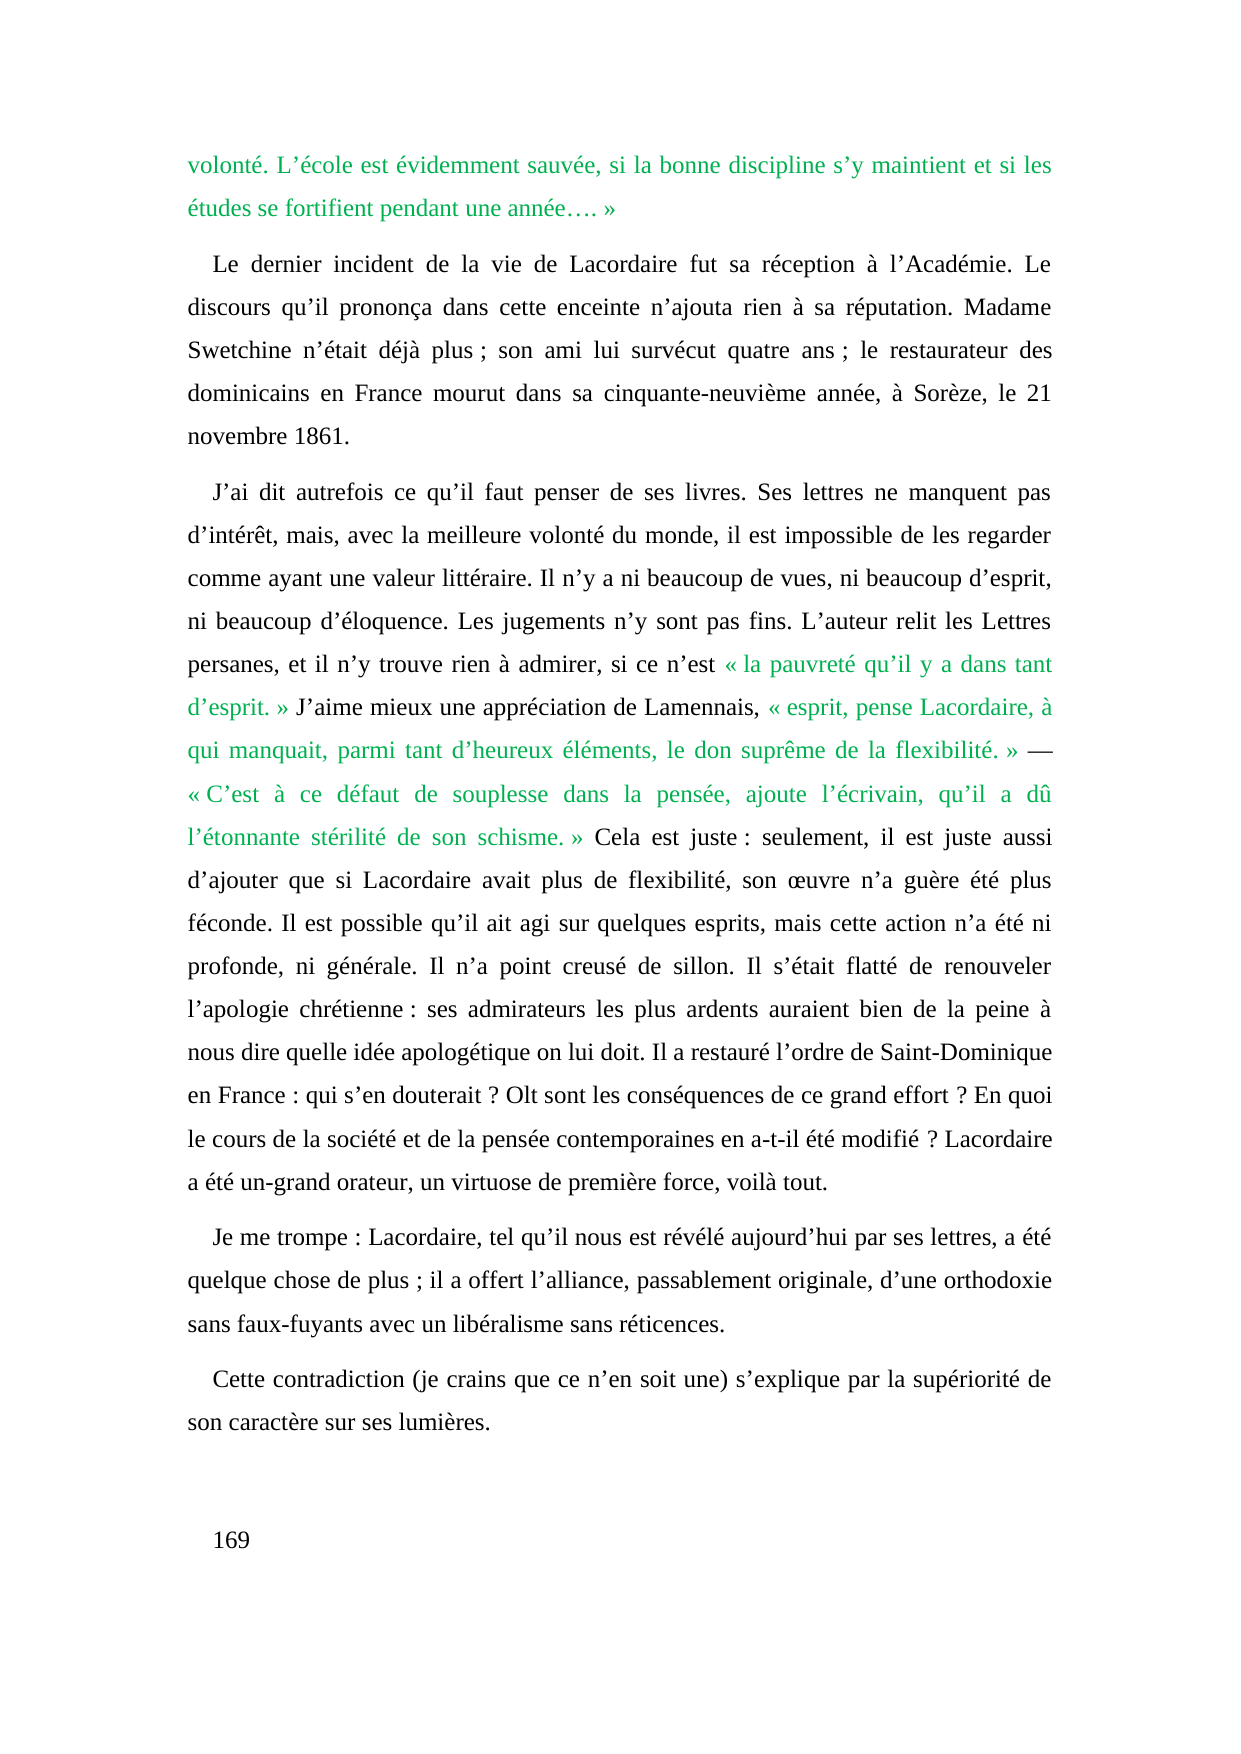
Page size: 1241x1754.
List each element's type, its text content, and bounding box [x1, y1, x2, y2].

text J’ai dit autrefois ce qu’il faut penser de ses livres. Ses lettres ne manquent pas d’intérêt, mais, avec la meilleure volonté du monde, il est impossible de les regarder comme ayant une valeur littéraire. Il n’y a ni beaucoup de vues, ni beaucoup d’esprit, ni beaucoup d’éloquence. Les jugements n’y sont pas fins. L’auteur relit les Lettres persanes, et il n’y trouve rien à admirer, si ce n’est « la pauvreté qu’il y a dans tant d’esprit. » J’aime mieux une appréciation de Lamennais, « esprit, pense Lacordaire, à qui manquait, parmi tant d’heureux éléments, le don suprême de la flexibilité. » — « C’est à ce défaut de souplesse dans la pensée, ajoute l’écrivain, qu’il a dû l’étonnante stérilité de son schisme. » Cela est juste : seulement, il est juste aussi d’ajouter que si Lacordaire avait plus de flexibilité, son œuvre n’a guère été plus féconde. Il est possible qu’il ait agi sur quelques esprits, mais cette action n’a été ni profonde, ni générale. Il n’a point creusé de sillon. Il s’était flatté de renouveler l’apologie chrétienne : ses admirateurs les plus ardents auraient bien de la peine à nous dire quelle idée apologétique on lui doit. Il a restauré l’ordre de Saint-Dominique en France : qui s’en douterait ? Olt sont les conséquences de ce grand effort ? En quoi le cours de la société et de la pensée contemporaines en a-t-il été modifié ? Lacordaire a été un-grand orateur, un virtuose de première force, voilà tout. [187, 477, 1053, 1196]
text Je me trompe : Lacordaire, tel qu’il nous est révélé aujourd’hui par ses lettres, a été quelque chose de plus ; il a offert l’alliance, passablement originale, d’une orthodoxie sans faux-fuyants avec un libéralisme sans réticences. [187, 1222, 1053, 1337]
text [187, 150, 1053, 222]
text Cette contradiction (je crains que ce n’en soit une) s’explique par la supériorité de son caractère sur ses lumières. [187, 1364, 1053, 1436]
text Le dernier incident de la vie de Lacordaire fut sa réception à l’Académie. Le discours qu’il prononça dans cette enceinte n’ajouta rien à sa réputation. Madame Swetchine n’était déjà plus ; son ami lui survécut quatre ans ; le restaurateur des dominicains en France mourut dans sa cinquante-neuvième année, à Sorèze, le 21 novembre 1861. [187, 249, 1053, 450]
